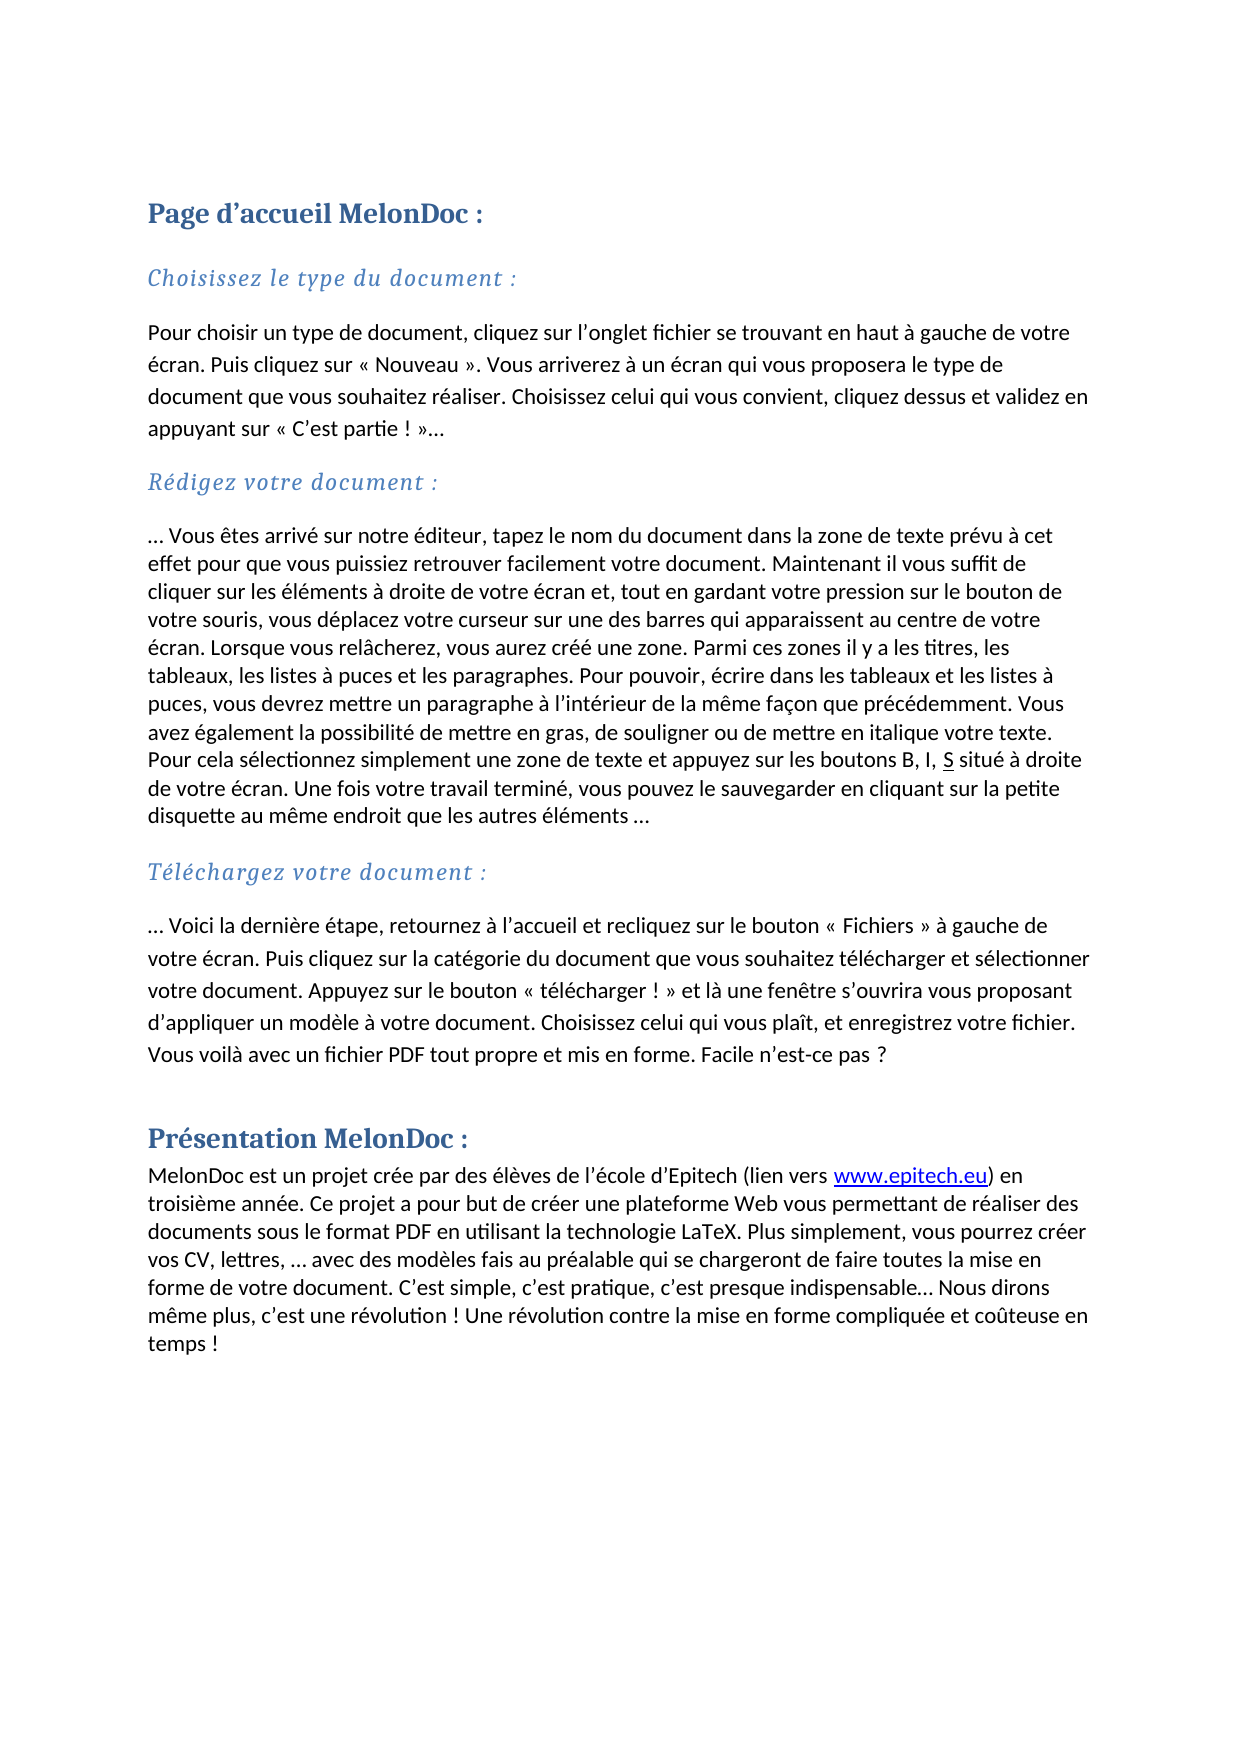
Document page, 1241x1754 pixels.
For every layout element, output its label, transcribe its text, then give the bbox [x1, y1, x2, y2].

subtitle Choisissez le type du document : [148, 264, 1093, 293]
subtitle Page d’accueil MelonDoc : [148, 198, 1093, 231]
subtitle Présentation MelonDoc : [148, 1122, 1093, 1156]
subtitle Téléchargez votre document : [148, 858, 1093, 886]
text … Voici la dernière étape, retournez à l’accueil et recliquez sur le bouton « Fichiers » à gauche de votre écran. Puis cliquez sur la catégorie du document que vous souhaitez télécharger et sélectionner votre document. Appuyez sur le bouton « télécharger ! » et là une fenêtre s’ouvrira vous proposant d’appliquer un modèle à votre document. Choisissez celui qui vous plaît, et enregistrez votre fichier. Vous voilà avec un fichier PDF tout propre et mis en forme. Facile n’est-ce pas ? [148, 912, 1093, 1068]
text … Vous êtes arrivé sur notre éditeur, tapez le nom du document dans la zone de texte prévu à cet effet pour que vous puissiez retrouver facilement votre document. Maintenant il vous suffit de cliquer sur les éléments à droite de votre écran et, tout en gardant votre pression sur le bouton de votre souris, vous déplacez votre curseur sur une des barres qui apparaissent au centre de votre écran. Lorsque vous relâcherez, vous aurez créé une zone. Parmi ces zones il y a les titres, les tableaux, les listes à puces et les paragraphes. Pour pouvoir, écrire dans les tableaux et les listes à puces, vous devrez mettre un paragraphe à l’intérieur de la même façon que précédemment. Vous avez également la possibilité de mettre en gras, de souligner ou de mettre en italique votre texte. Pour cela sélectionnez simplement une zone de texte et appuyez sur les boutons B, I, S situé à droite de votre écran. Une fois votre travail terminé, vous pouvez le sauvegarder en cliquant sur la petite disquette au même endroit que les autres éléments … [148, 521, 1093, 830]
text MelonDoc est un projet crée par des élèves de l’école d’Epitech (lien vers www.epitech.eu) en troisième année. Ce projet a pour but de créer une plateforme Web vous permettant de réaliser des documents sous le format PDF en utilisant la technologie LaTeX. Plus simplement, vous pourrez créer vos CV, lettres, … avec des modèles fais au préalable qui se chargeront de faire toutes la mise en forme de votre document. C’est simple, c’est pratique, c’est presque indispensable… Nous dirons même plus, c’est une révolution ! Une révolution contre la mise en forme compliquée et coûteuse en temps ! [148, 1161, 1093, 1357]
text Pour choisir un type de document, cliquez sur l’onglet fichier se trouvant en haut à gauche de votre écran. Puis cliquez sur « Nouveau ». Vous arriverez à un écran qui vous proposera le type de document que vous souhaitez réaliser. Choisissez celui qui vous convient, cliquez dessus et validez en appuyant sur « C’est partie ! »… [148, 318, 1093, 443]
subtitle Rédigez votre document : [148, 468, 1093, 496]
